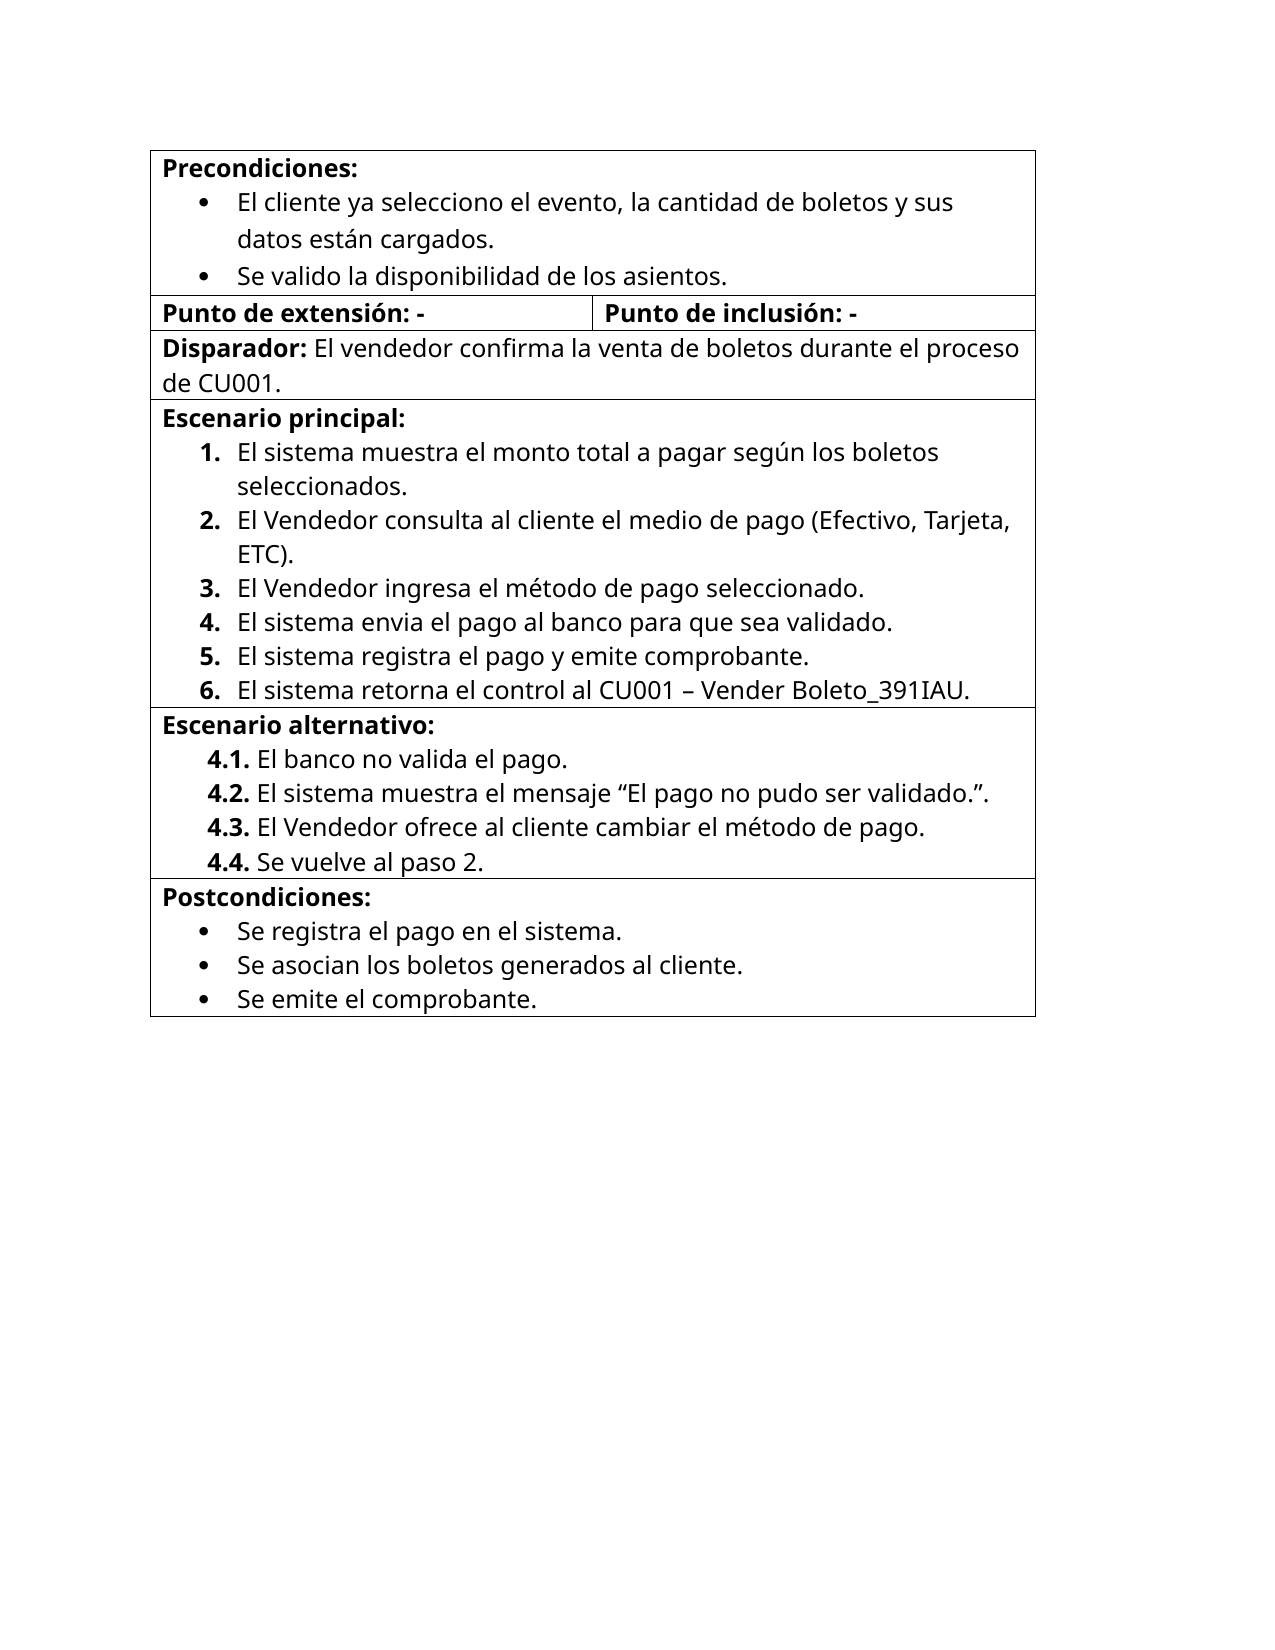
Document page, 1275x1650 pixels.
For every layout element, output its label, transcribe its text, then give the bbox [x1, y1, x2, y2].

table_cell Punto de inclusión: - [593, 296, 1035, 330]
table_cell Precondiciones: El cliente ya selecciono el evento, la cantidad de boletos y sus datos están cargados. Se valido la disponibilidad de los asientos. [151, 151, 1035, 295]
table_cell Postcondiciones: Se registra el pago en el sistema. Se asocian los boletos generados al cliente. Se emite el comprobante. [151, 879, 1035, 1016]
table_cell Disparador: El vendedor confirma la venta de boletos durante el proceso de CU001. [151, 331, 1035, 399]
table_cell Punto de extensión: - [151, 296, 592, 330]
table_cell Escenario alternativo: 4.1. El banco no valida el pago. 4.2. El sistema muestra el mensaje “El pago no pudo ser validado.”. 4.3. El Vendedor ofrece al cliente cambiar el método de pago. 4.4. Se vuelve al paso 2. [151, 708, 1035, 878]
table_cell Escenario principal: El sistema muestra el monto total a pagar según los boletos seleccionados. El Vendedor consulta al cliente el medio de pago (Efectivo, Tarjeta, ETC). El Vendedor ingresa el método de pago seleccionado. El sistema envia el pago al banco para que sea validado. El sistema registra el pago y emite comprobante. El sistema retorna el control al CU001 – Vender Boleto_391IAU. [151, 400, 1035, 707]
